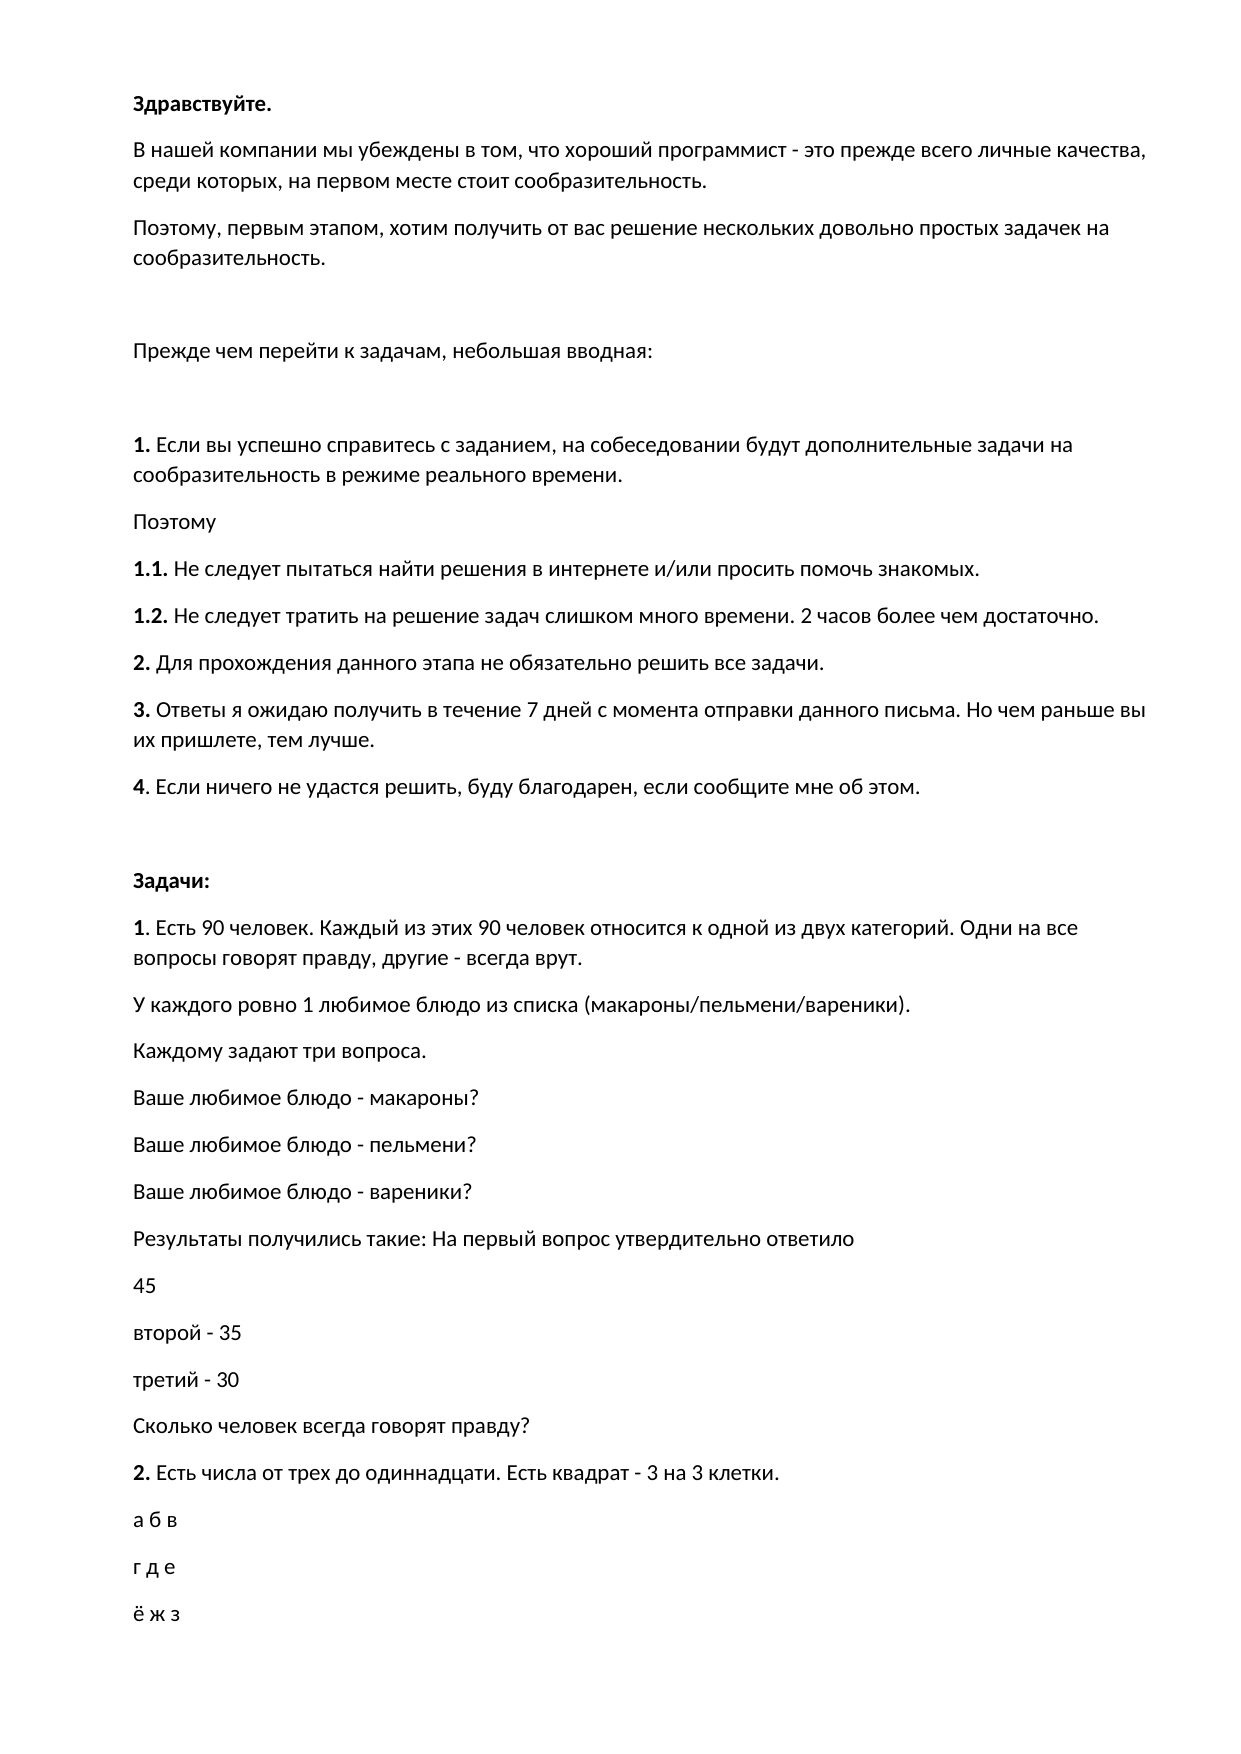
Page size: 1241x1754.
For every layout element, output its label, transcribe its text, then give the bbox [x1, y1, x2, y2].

text 45 [133, 1271, 1152, 1299]
text Ваше любимое блюдо - вареники? [133, 1177, 1152, 1205]
text г д е [133, 1552, 1152, 1580]
text Ваше любимое блюдо - пельмени? [133, 1130, 1152, 1158]
text Прежде чем перейти к задачам, небольшая вводная: [133, 337, 1152, 364]
text Каждому задают три вопроса. [133, 1037, 1152, 1064]
text В нашей компании мы убеждены в том, что хороший программист - это прежде всего личные качества, среди которых, на первом месте стоит сообразительность. [133, 136, 1152, 194]
text ё ж з [133, 1599, 1152, 1627]
text Ваше любимое блюдо - макароны? [133, 1083, 1152, 1111]
text второй - 35 [133, 1318, 1152, 1346]
text 1.2. Не следует тратить на решение задач слишком много времени. 2 часов более чем достаточно. [133, 601, 1152, 629]
text Поэтому [133, 507, 1152, 535]
text 2. Для прохождения данного этапа не обязательно решить все задачи. [133, 648, 1152, 676]
text 1. Есть 90 человек. Каждый из этих 90 человек относится к одной из двух категорий. Одни на все вопросы говорят правду, другие - всегда врут. [133, 913, 1152, 971]
text третий - 30 [133, 1365, 1152, 1393]
text 2. Есть числа от трех до одиннадцати. Есть квадрат - 3 на 3 клетки. [133, 1458, 1152, 1486]
text У каждого ровно 1 любимое блюдо из списка (макароны/пельмени/вареники). [133, 990, 1152, 1018]
text 4. Если ничего не удастся решить, буду благодарен, если сообщите мне об этом. [133, 772, 1152, 800]
text 1.1. Не следует пытаться найти решения в интернете и/или просить помочь знакомых. [133, 554, 1152, 582]
text Поэтому, первым этапом, хотим получить от вас решение нескольких довольно простых задачек на сообразительность. [133, 213, 1152, 271]
text 1. Если вы успешно справитесь с заданием, на собеседовании будут дополнительные задачи на сообразительность в режиме реального времени. [133, 430, 1152, 488]
text 3. Ответы я ожидаю получить в течение 7 дней с момента отправки данного письма. Но чем раньше вы их пришлете, тем лучше. [133, 695, 1152, 753]
text Здравствуйте. [133, 89, 1152, 117]
text Задачи: [133, 866, 1152, 894]
text Результаты получились такие: На первый вопрос утвердительно ответило [133, 1224, 1152, 1252]
text Сколько человек всегда говорят правду? [133, 1412, 1152, 1439]
text а б в [133, 1505, 1152, 1533]
